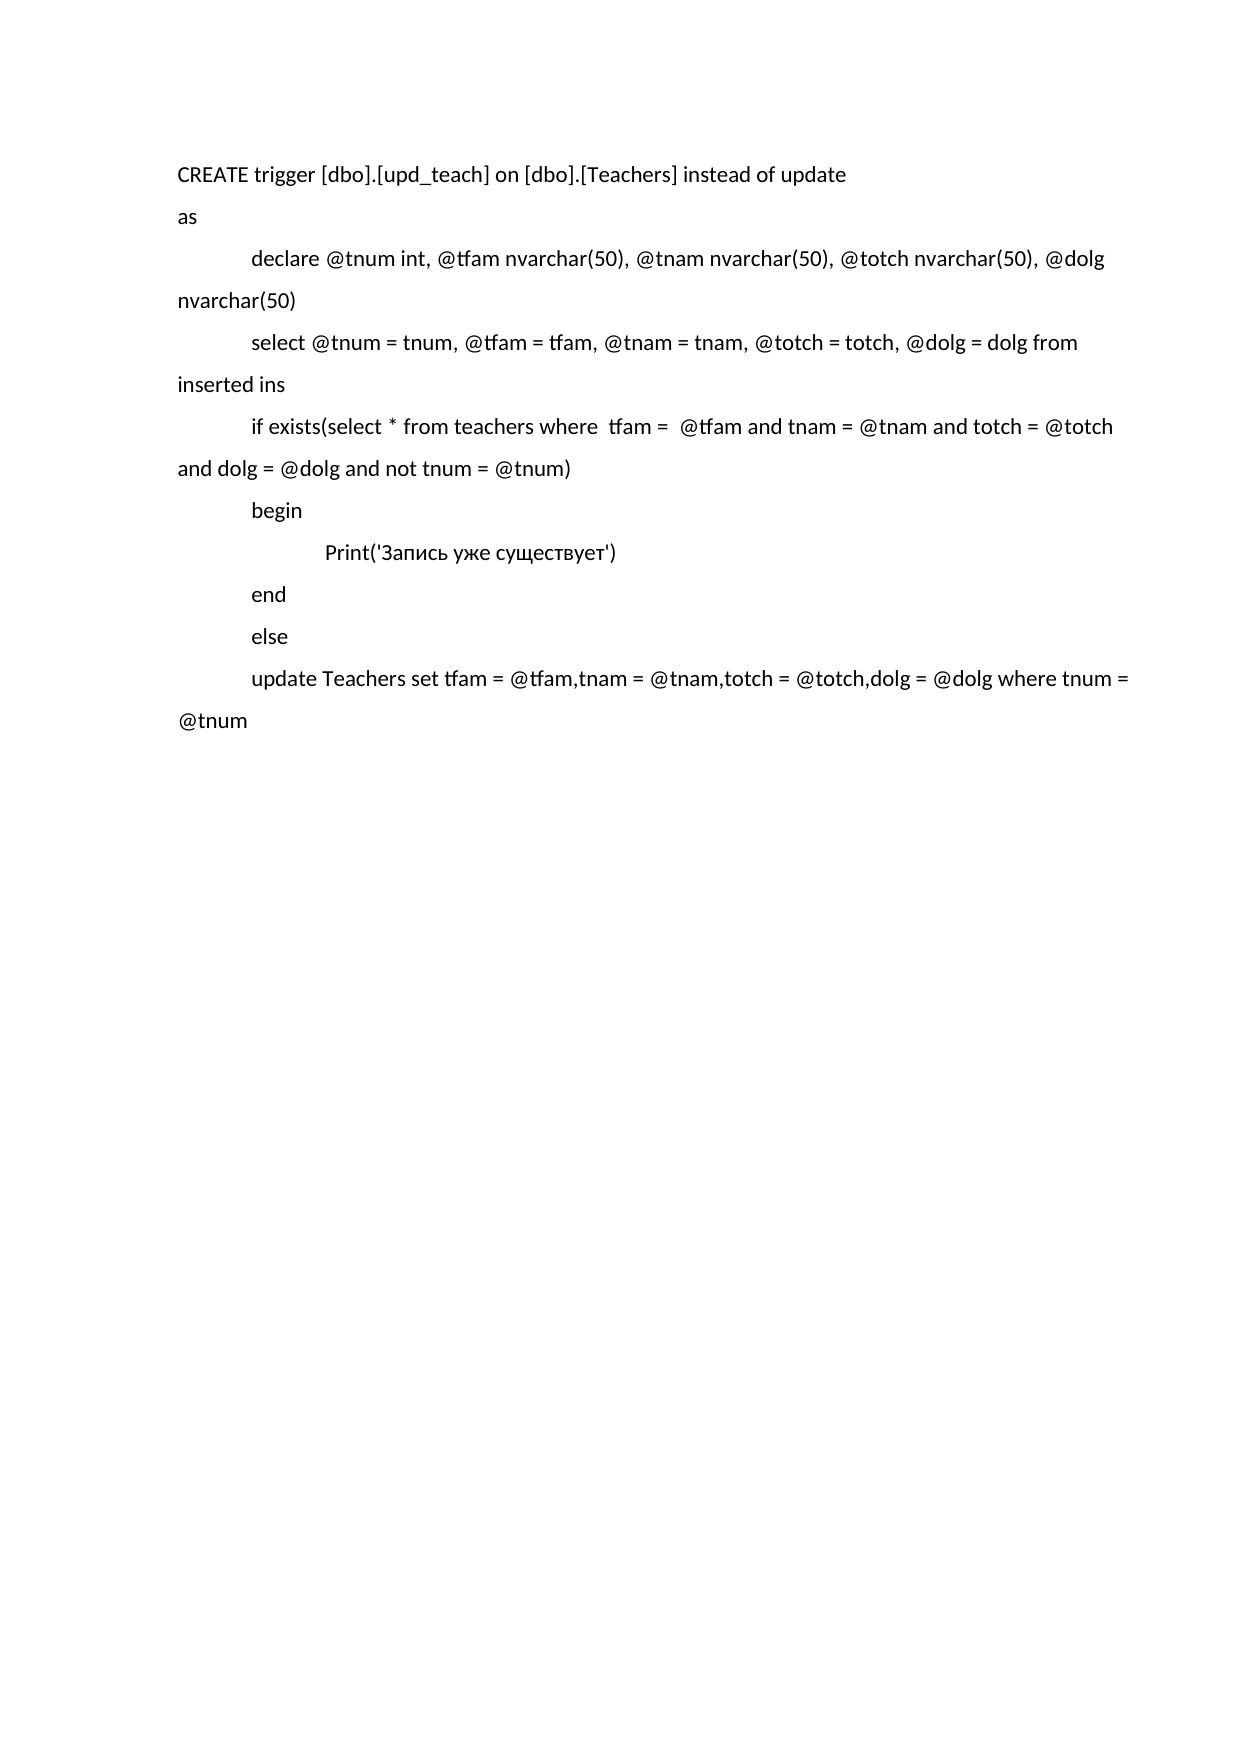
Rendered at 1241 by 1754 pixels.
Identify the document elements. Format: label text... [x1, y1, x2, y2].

text CREATE trigger [dbo].[upd_teach] on [dbo].[Teachers] instead of update [177, 160, 1152, 188]
text declare @tnum int, @tfam nvarchar(50), @tnam nvarchar(50), @totch nvarchar(50), @dolg nvarchar(50) [177, 244, 1152, 314]
text if exists(select * from teachers where tfam = @tfam and tnam = @tnam and totch = @totch and dolg = @dolg and not tnum = @tnum) [177, 412, 1152, 482]
text else [177, 622, 1152, 650]
text begin [177, 496, 1152, 524]
text end [177, 580, 1152, 608]
text select @tnum = tnum, @tfam = tfam, @tnam = tnam, @totch = totch, @dolg = dolg from inserted ins [177, 328, 1152, 398]
text Print('Запись уже существует') [177, 538, 1152, 566]
text update Teachers set tfam = @tfam,tnam = @tnam,totch = @totch,dolg = @dolg where tnum = @tnum [177, 664, 1152, 734]
text as [177, 202, 1152, 230]
